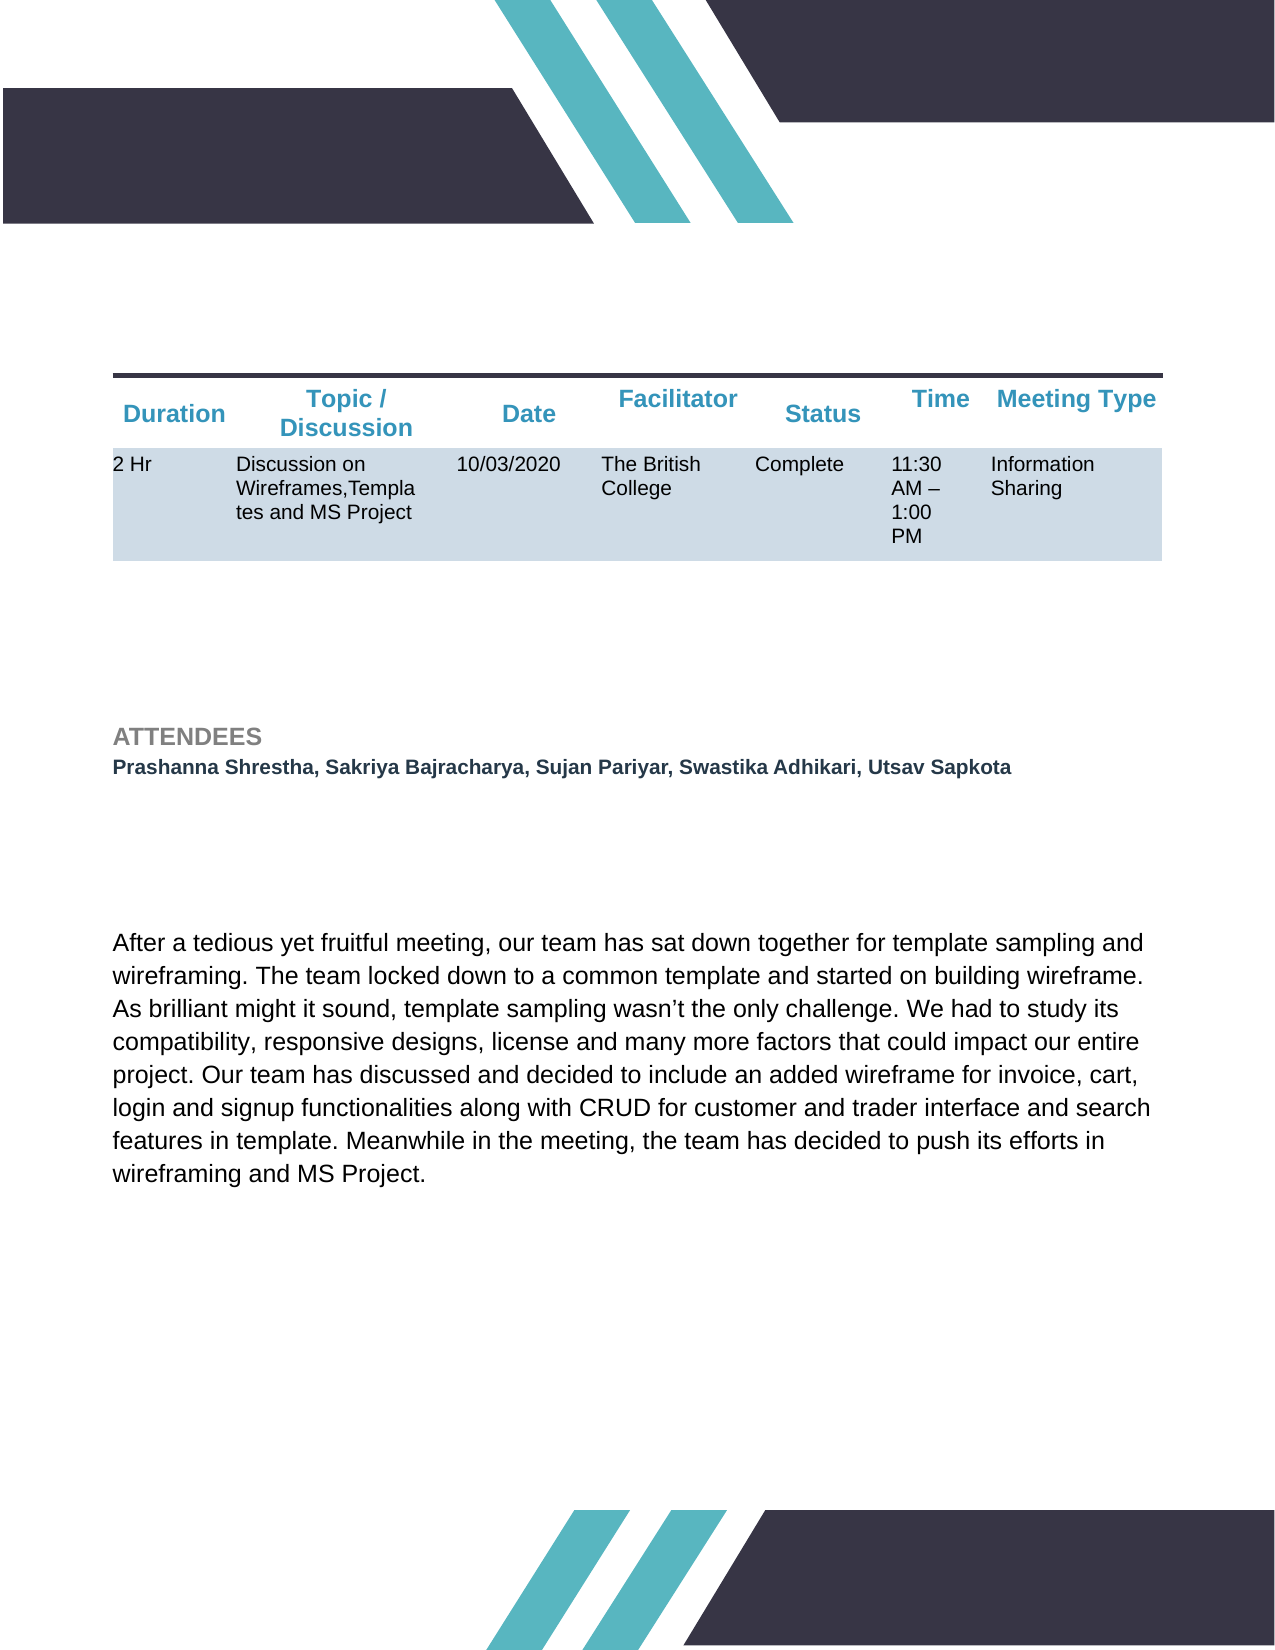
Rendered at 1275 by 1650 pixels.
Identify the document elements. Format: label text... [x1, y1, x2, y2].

table_cell Information Sharing [991, 448, 1162, 561]
list After a tedious yet fruitful meeting, our team has sat down together for template sampling and wireframing. The team locked down to a common template and started on building wireframe. As brilliant might it sound, template sampling wasn’t the only challenge. We had to study its compatibility, responsive designs, license and many more factors that could impact our entire project. Our team has discussed and decided to include an added wireframe for invoice, cart, login and signup functionalities along with CRUD for customer and trader interface and search features in template. Meanwhile in the meeting, the team has decided to push its efforts in wireframing and MS Project. [112, 928, 1162, 1188]
table_cell Complete [755, 448, 891, 561]
table_header Date [456, 378, 601, 448]
subtitle Prashanna Shrestha, Sakriya Bajracharya, Sujan Pariyar, Swastika Adhikari, Utsav Sapkota [112, 755, 1162, 779]
table_header Time [891, 378, 991, 448]
table_header Duration [113, 378, 236, 448]
table_header Topic / Discussion [236, 378, 456, 448]
table_cell 11:30 AM – 1:00 PM [891, 448, 991, 561]
table_header Status [755, 378, 891, 448]
subtitle ATTENDEES [112, 722, 1162, 751]
table_cell 10/03/2020 [456, 448, 601, 561]
table_header Facilitator [601, 378, 755, 448]
table_cell 2 Hr [113, 448, 236, 561]
table_header Meeting Type [991, 378, 1162, 448]
table_cell Discussion on Wireframes,Templates and MS Project [236, 448, 456, 561]
table_cell The British College [601, 448, 755, 561]
